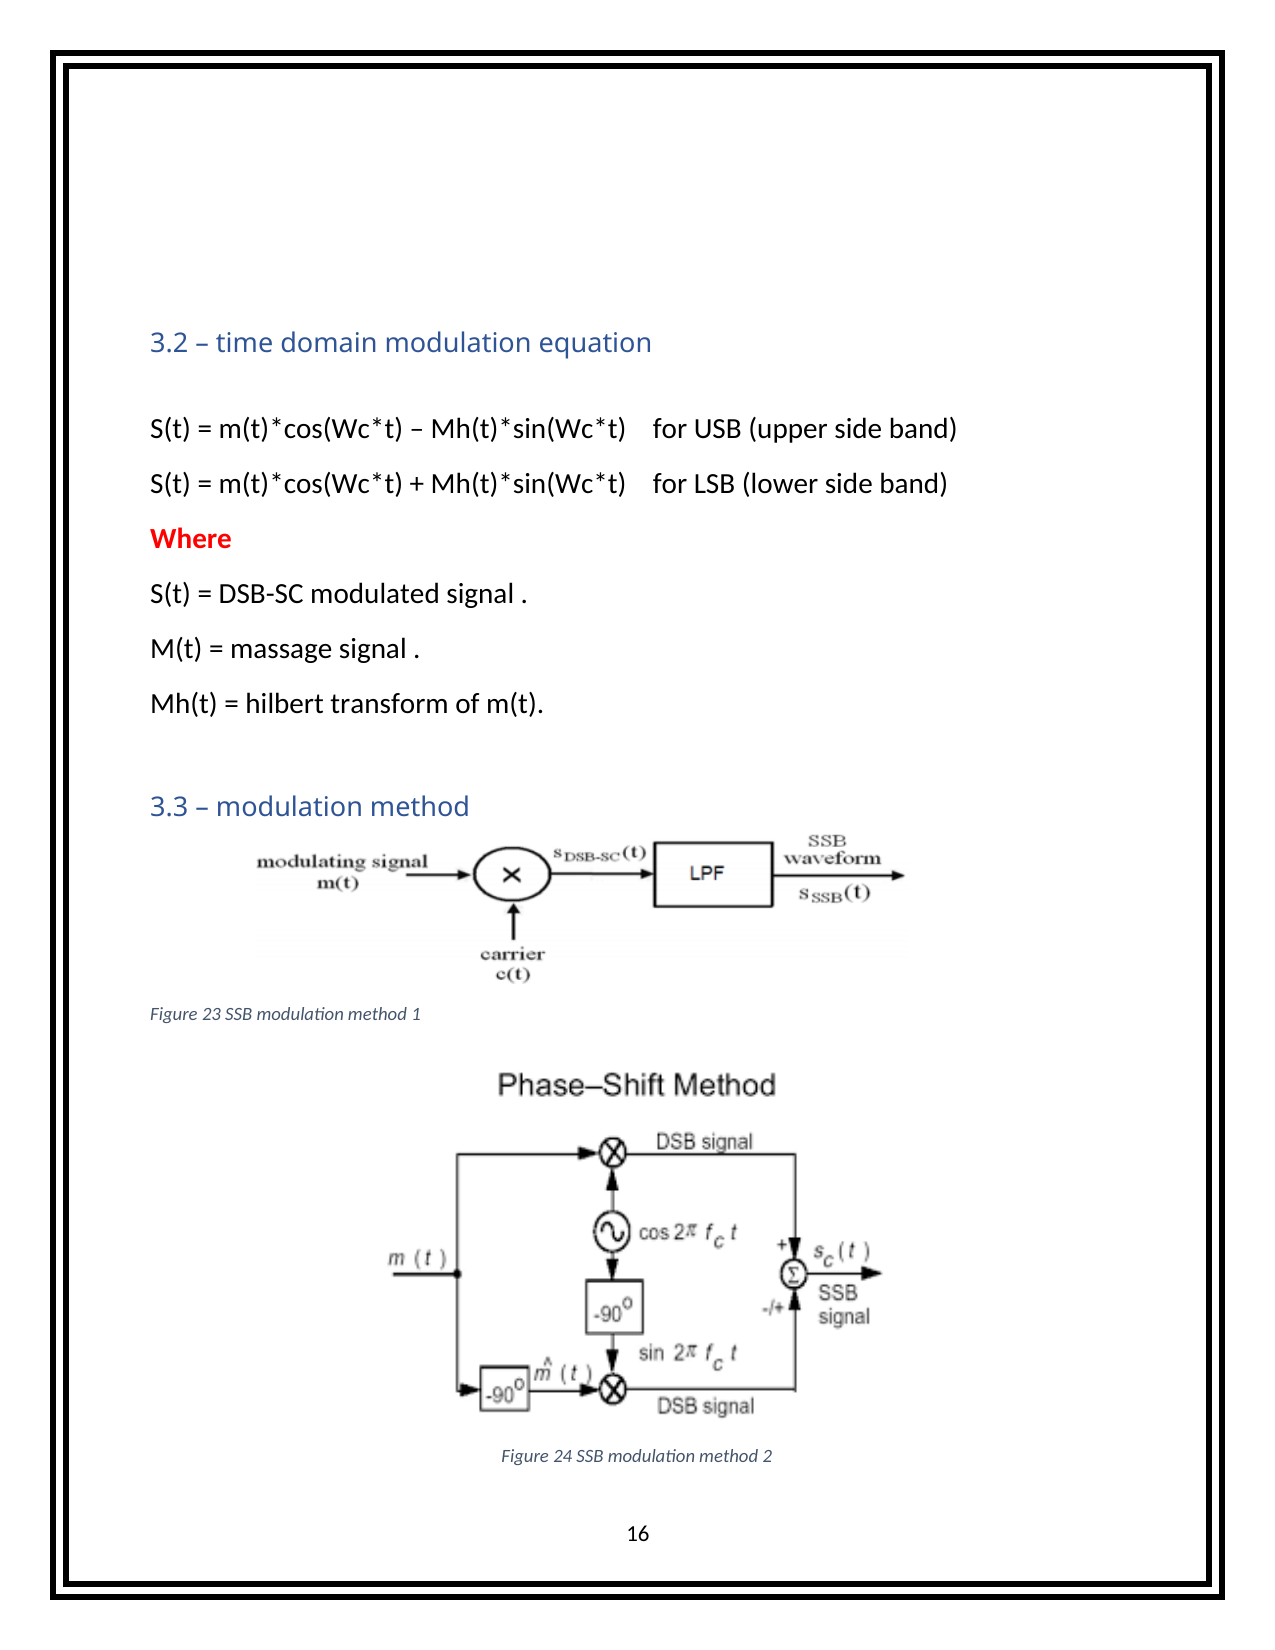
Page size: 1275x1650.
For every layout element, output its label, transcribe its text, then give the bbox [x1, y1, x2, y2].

text Figure 24 SSB modulation method 2 [150, 1444, 1125, 1467]
text Where [150, 520, 1125, 556]
picture [150, 827, 1089, 984]
text S(t) = m(t)*cos(Wc*t) – Mh(t)*sin(Wc*t) for USB (upper side band) [150, 410, 1125, 446]
subtitle 3.2 – time domain modulation equation [150, 323, 1125, 360]
text Mh(t) = hilbert transform of m(t). [150, 686, 1125, 721]
text S(t) = m(t)*cos(Wc*t) + Mh(t)*sin(Wc*t) for LSB (lower side band) [150, 465, 1125, 501]
text Figure 23 SSB modulation method 1 [150, 1003, 1125, 1026]
subtitle 3.3 – modulation method [150, 787, 1125, 824]
text M(t) = massage signal . [150, 630, 1125, 666]
picture [384, 1046, 891, 1426]
text S(t) = DSB-SC modulated signal . [150, 575, 1125, 611]
